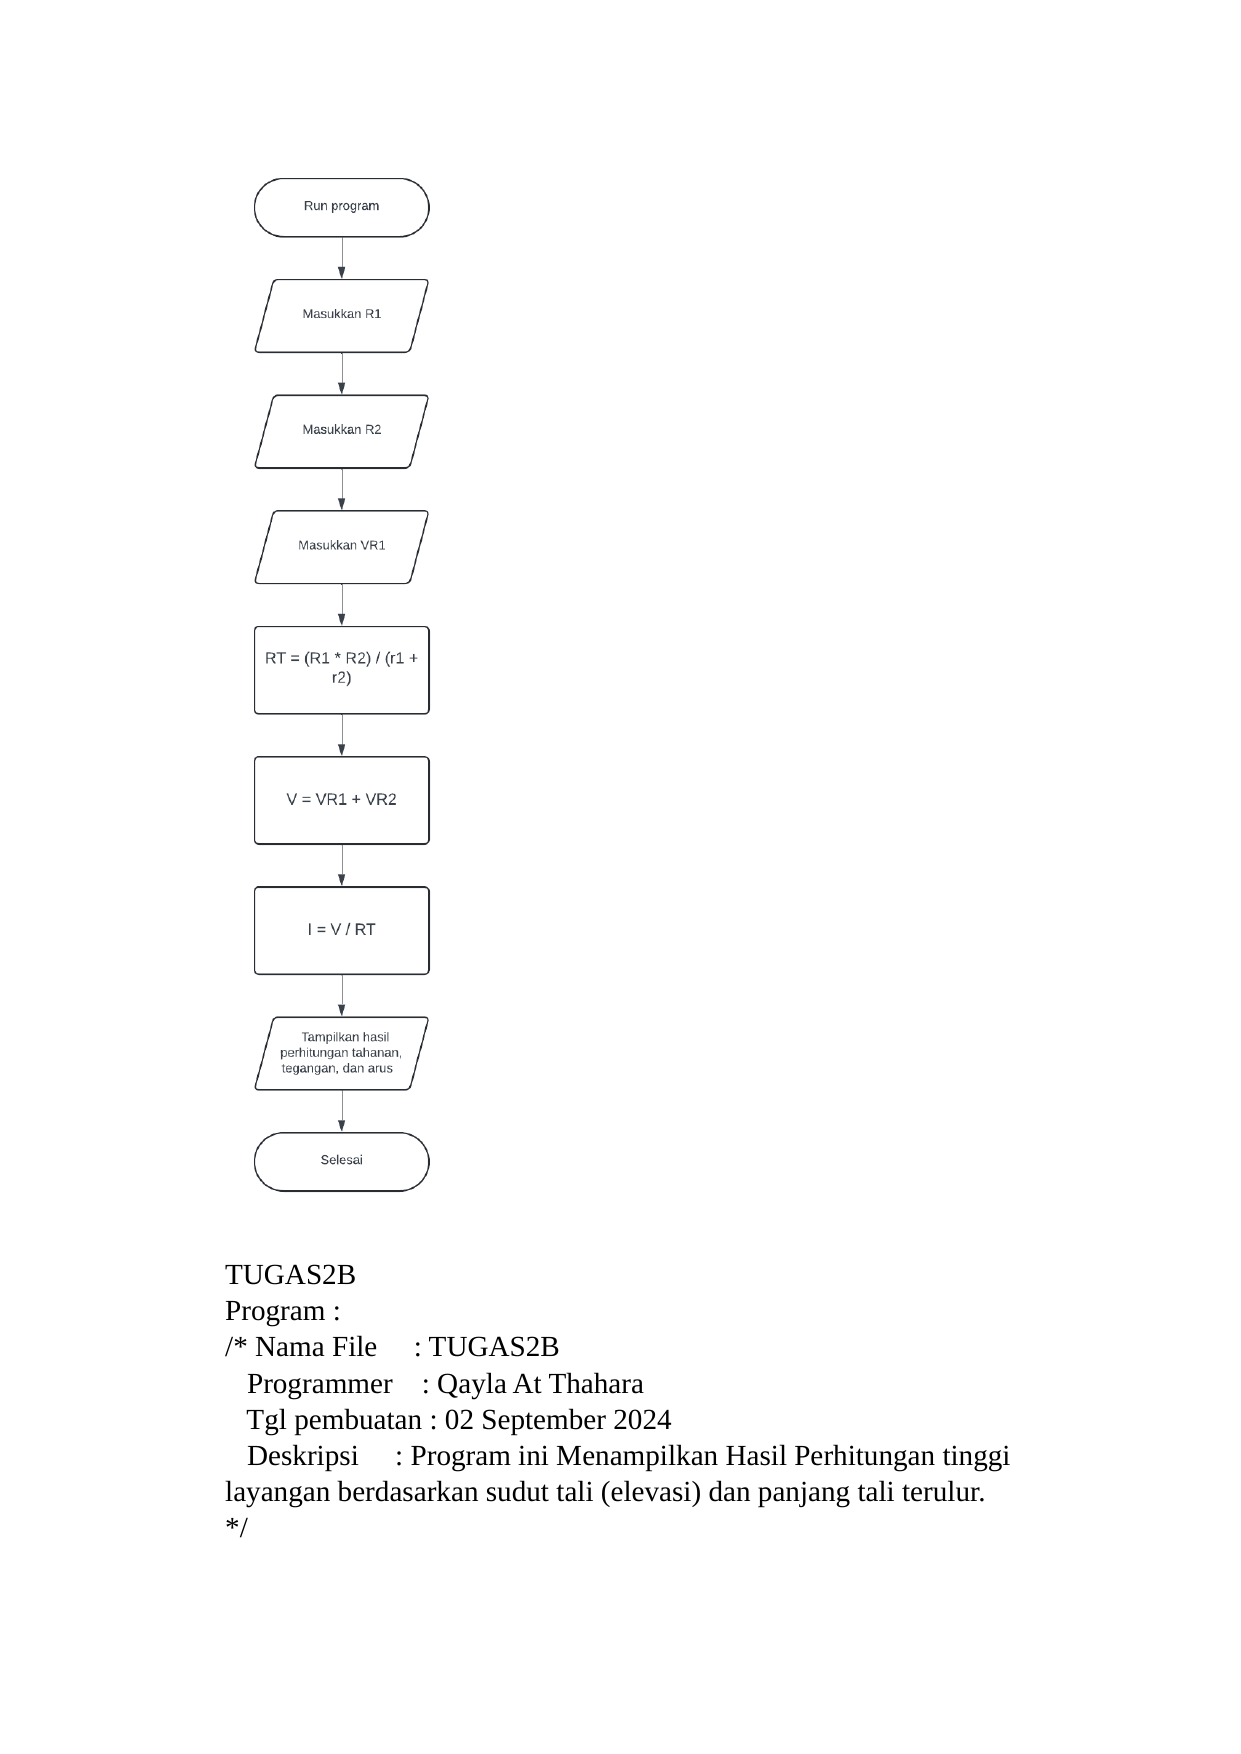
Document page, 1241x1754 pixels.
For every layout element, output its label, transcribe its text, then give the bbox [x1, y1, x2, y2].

list Program : [225, 1293, 1090, 1327]
picture [225, 150, 457, 1219]
list Deskripsi : Program ini Menampilkan Hasil Perhitungan tinggi layangan berdasarkan sudut tali (elevasi) dan panjang tali terulur. [225, 1438, 1090, 1508]
list TUGAS2B [225, 1257, 1090, 1291]
list Tgl pembuatan : 02 September 2024 [225, 1402, 1090, 1435]
list Programmer : Qayla At Thahara [225, 1366, 1090, 1399]
list /* Nama File : TUGAS2B [225, 1329, 1090, 1363]
list */ [225, 1510, 1090, 1544]
